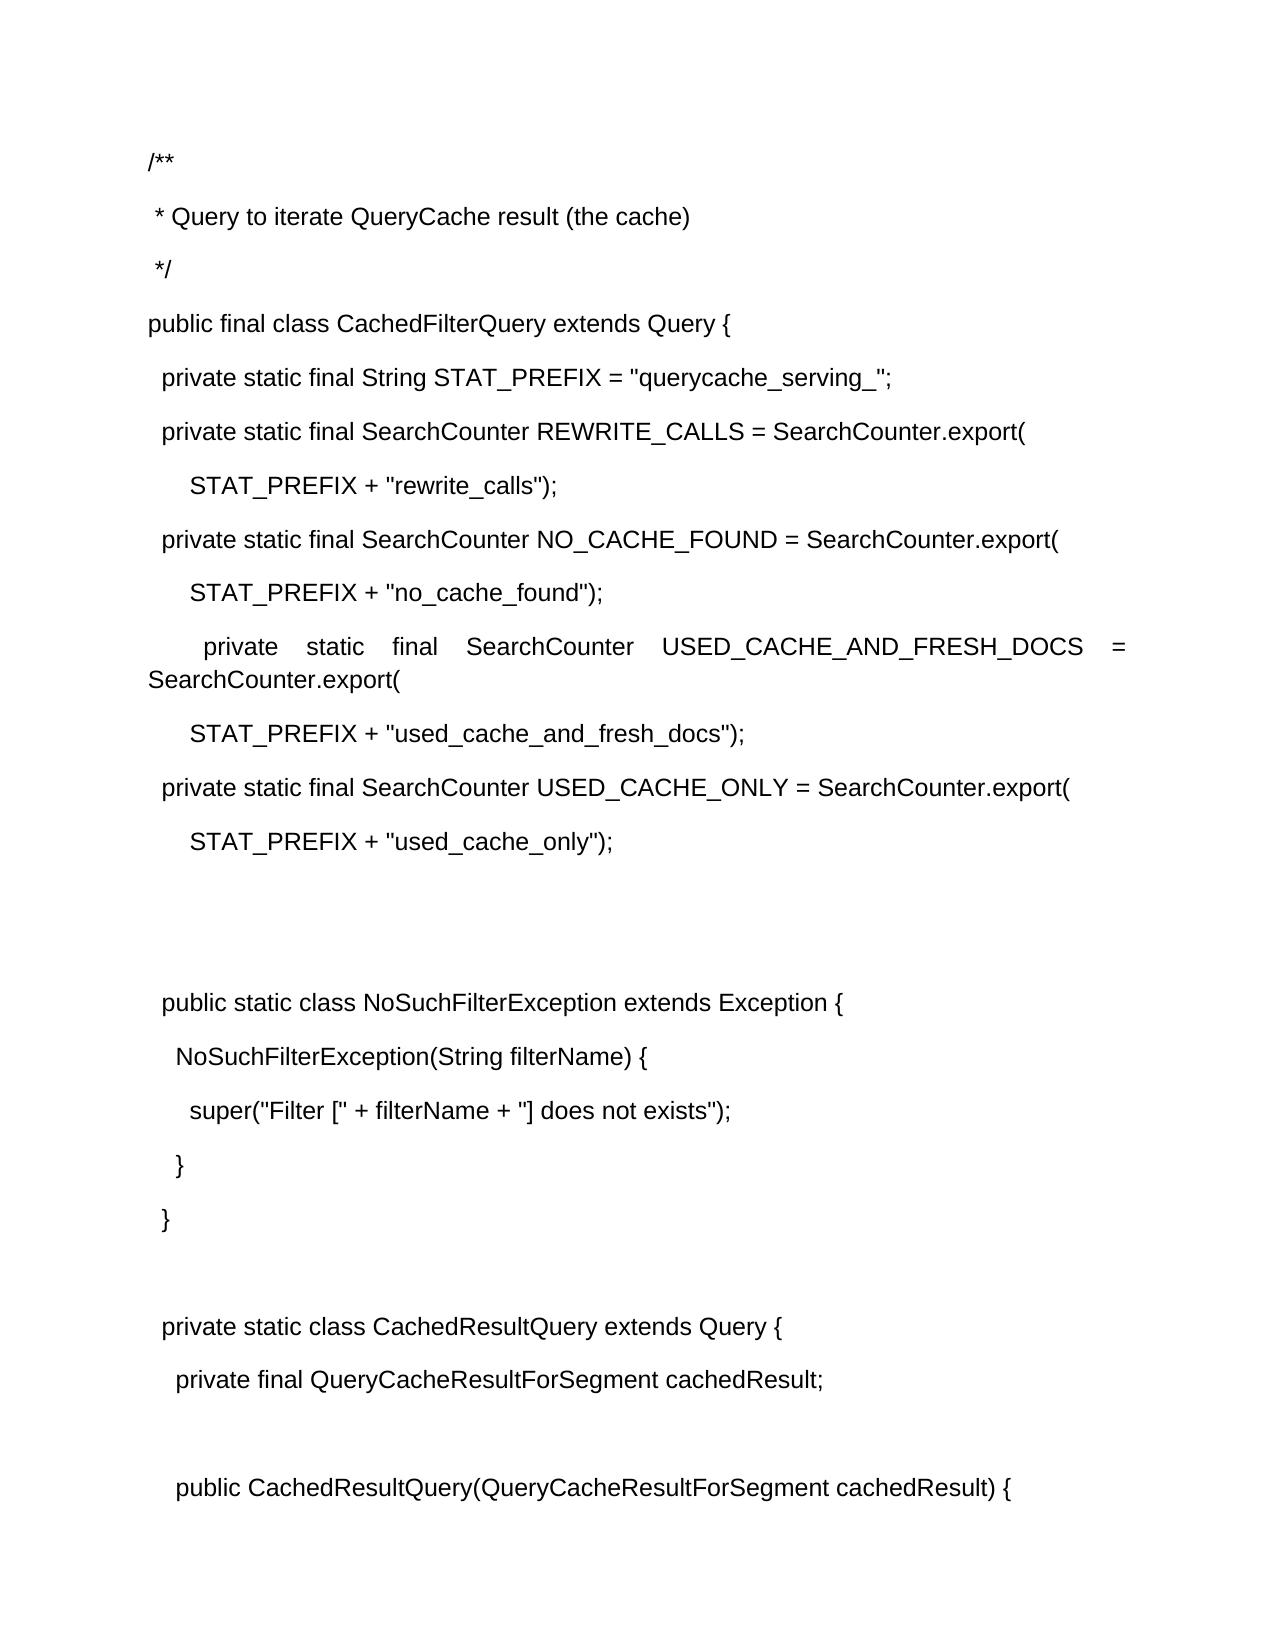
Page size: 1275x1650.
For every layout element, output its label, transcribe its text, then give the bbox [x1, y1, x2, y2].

text private static final String STAT_PREFIX = "querycache_serving_"; [148, 363, 1127, 392]
text public final class CachedFilterQuery extends Query { [148, 309, 1127, 338]
text private static final SearchCounter USED_CACHE_ONLY = SearchCounter.export( [148, 773, 1127, 802]
text super("Filter [" + filterName + "] does not exists"); [148, 1096, 1127, 1125]
text STAT_PREFIX + "used_cache_and_fresh_docs"); [148, 719, 1127, 748]
text } [148, 1150, 1127, 1179]
text private final QueryCacheResultForSegment cachedResult; [148, 1365, 1127, 1394]
text private static final SearchCounter NO_CACHE_FOUND = SearchCounter.export( [148, 524, 1127, 553]
text public static class NoSuchFilterException extends Exception { [148, 988, 1127, 1017]
text NoSuchFilterException(String filterName) { [148, 1042, 1127, 1071]
text private static final SearchCounter REWRITE_CALLS = SearchCounter.export( [148, 417, 1127, 446]
text public CachedResultQuery(QueryCacheResultForSegment cachedResult) { [148, 1473, 1127, 1502]
text } [148, 1204, 1127, 1233]
text STAT_PREFIX + "no_cache_found"); [148, 578, 1127, 607]
text private static class CachedResultQuery extends Query { [148, 1312, 1127, 1340]
text /** [148, 148, 1127, 176]
text */ [148, 255, 1127, 284]
text private static final SearchCounter USED_CACHE_AND_FRESH_DOCS = SearchCounter.export( [148, 632, 1127, 694]
text STAT_PREFIX + "used_cache_only"); [148, 827, 1127, 856]
text * Query to iterate QueryCache result (the cache) [148, 201, 1127, 230]
text STAT_PREFIX + "rewrite_calls"); [148, 471, 1127, 499]
